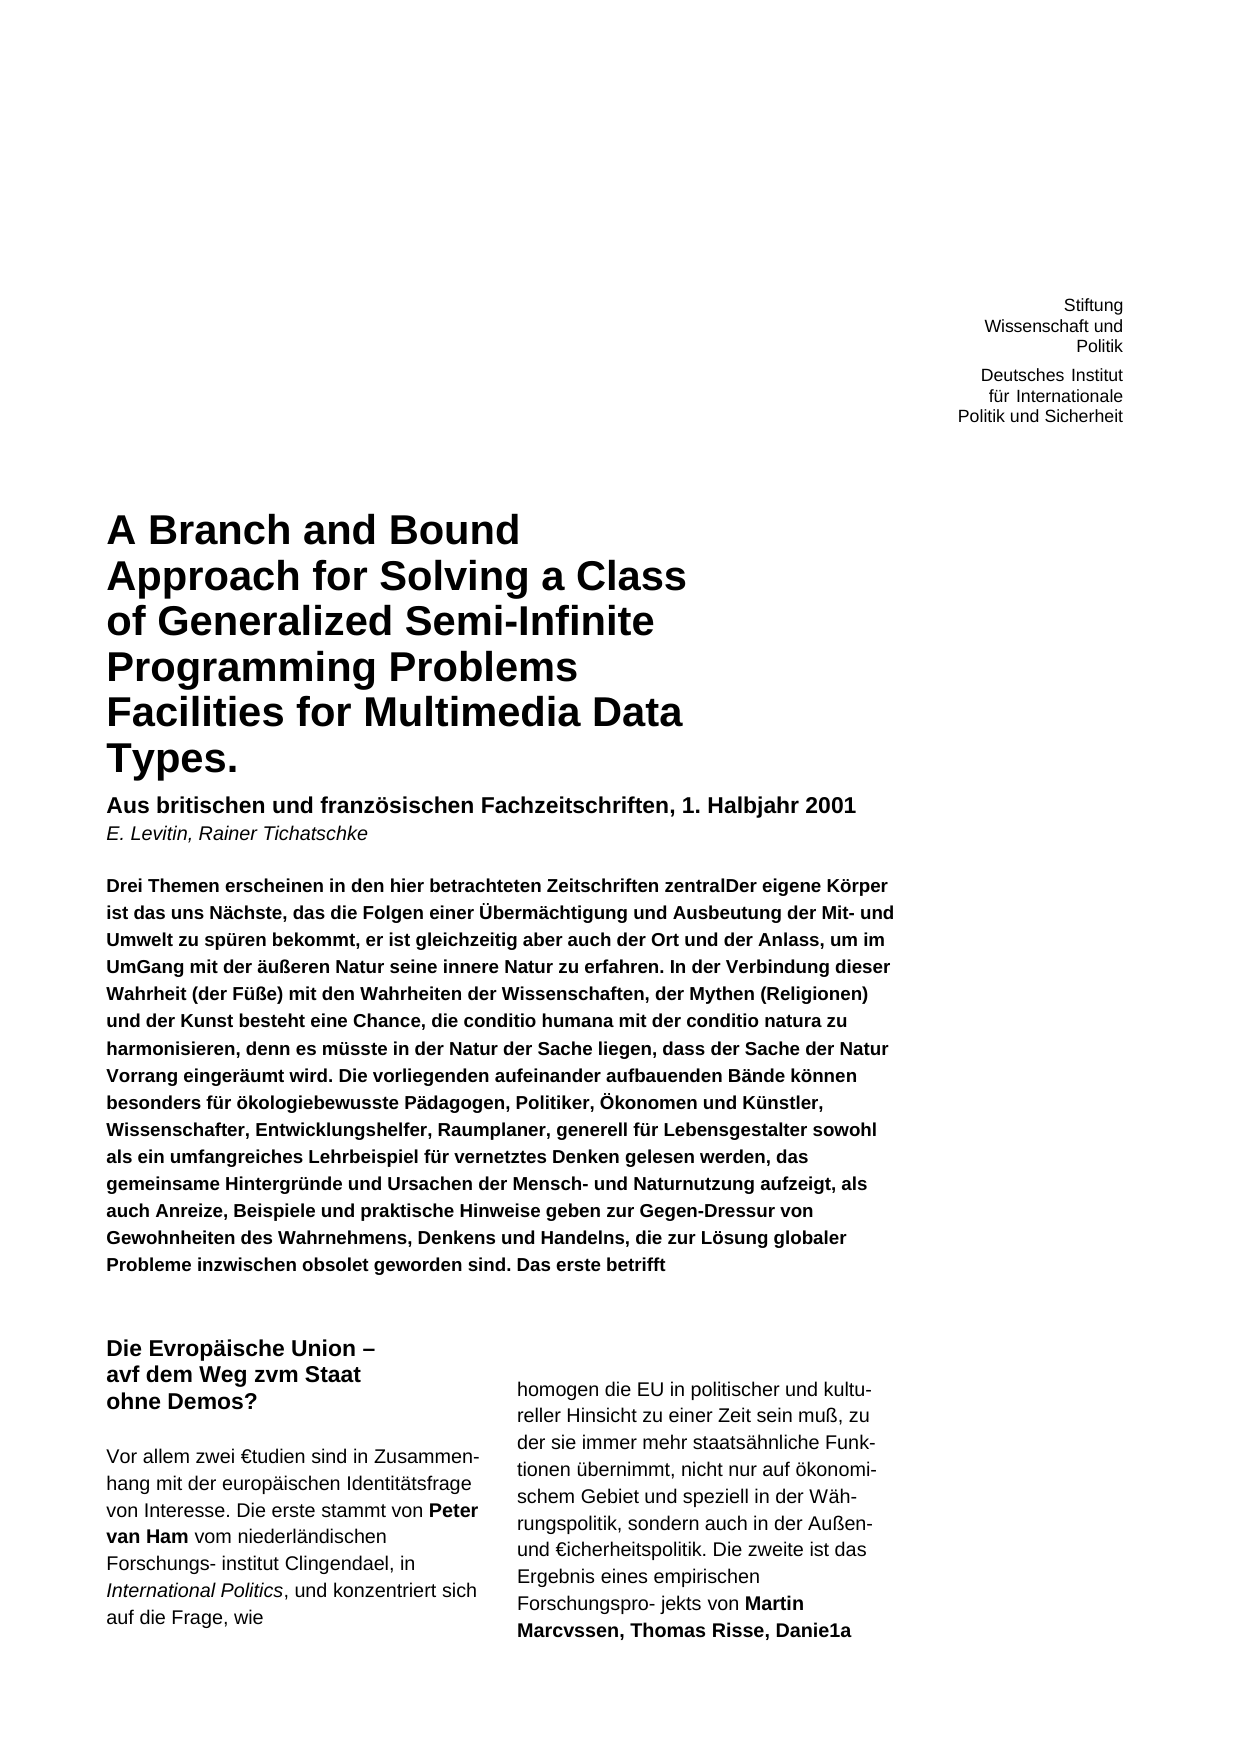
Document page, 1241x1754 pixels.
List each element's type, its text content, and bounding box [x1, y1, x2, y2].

text Stiftung Wissenschaft und [982, 295, 1123, 336]
subtitle Aus britischen und französischen Fachzeitschriften, 1. Halbjahr 2001 [106, 792, 1134, 818]
subtitle Die Evropäische Union – avf dem Weg zvm Staat ohne Demos? [106, 1334, 376, 1414]
text Drei Themen erscheinen in den hier betrachteten Zeitschriften zentralDer eigene Körper ist das uns Nächste, das die Folgen einer Übermächtigung und Ausbeutung der Mit- und Umwelt zu spüren bekommt, er ist gleichzeitig aber auch der Ort und der Anlass, um im UmGang mit der äußeren Natur seine innere Natur zu erfahren. In der Verbindung dieser Wahrheit (der Füße) mit den Wahrheiten der Wissenschaften, der Mythen (Religionen) und der Kunst besteht eine Chance, die conditio humana mit der conditio natura zu harmonisieren, denn es müsste in der Natur der Sache liegen, dass der Sache der Natur Vorrang eingeräumt wird. Die vorliegenden aufeinander aufbauenden Bände können besonders für ökologiebewusste Pädagogen, Politiker, Ökonomen und Künstler, Wissenschafter, Entwicklungshelfer, Raumplaner, generell für Lebensgestalter sowohl als ein umfangreiches Lehrbeispiel für vernetztes Denken gelesen werden, das gemeinsame Hintergründe und Ursachen der Mensch- und Naturnutzung aufzeigt, als auch Anreize, Beispiele und praktische Hinweise geben zur Gegen-Dressur von Gewohnheiten des Wahrnehmens, Denkens und Handelns, die zur Lösung globaler Probleme inzwischen obsolet geworden sind. Das erste betrifft [106, 875, 897, 1276]
text Politik [94, 336, 1123, 356]
subtitle Vor allem zwei €tudien sind in Zusammen- hang mit der europäischen Identitätsfrage von Interesse. Die erste stammt von Peter van Ham vom niederländischen Forschungs- institut Clingendael, in International Politics, und konzentriert sich auf die Frage, wie [106, 1445, 490, 1628]
text E. Levitin, Rainer Tichatschke [106, 822, 1134, 845]
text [517, 1377, 901, 1641]
text A Branch and Bound Approach for Solving a Class of Generalized Semi-Infinite Programming Problems Facilities for Multimedia Data Types. [106, 508, 718, 781]
text Deutsches Institut für Internationale Politik und Sicherheit [949, 365, 1123, 426]
